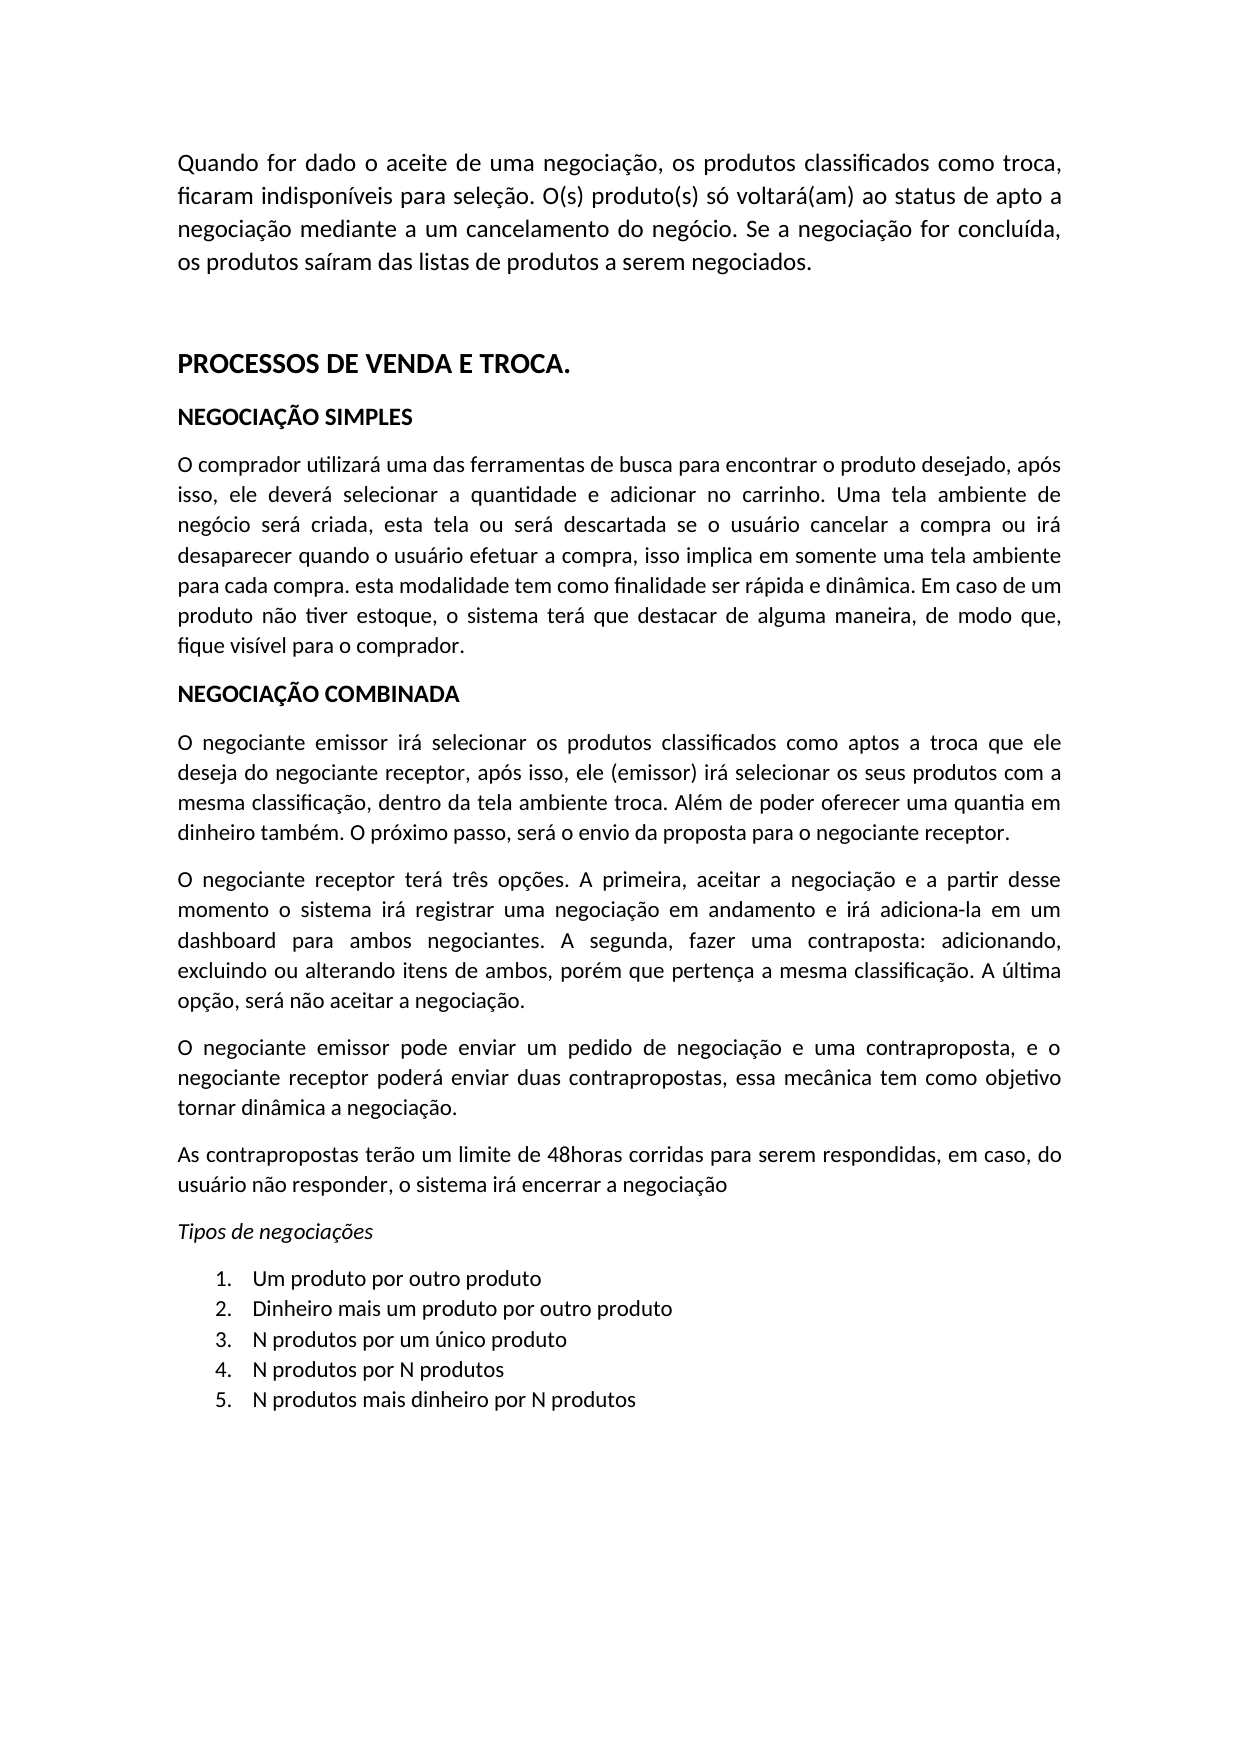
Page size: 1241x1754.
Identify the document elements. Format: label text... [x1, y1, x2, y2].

list Um produto por outro produto [215, 1264, 1063, 1292]
text O negociante emissor pode enviar um pedido de negociação e uma contraproposta, e o negociante receptor poderá enviar duas contrapropostas, essa mecânica tem como objetivo tornar dinâmica a negociação. [177, 1033, 1063, 1122]
text Tipos de negociações [177, 1217, 1063, 1246]
text PROCESSOS DE VENDA E TROCA. [177, 346, 1063, 381]
text As contrapropostas terão um limite de 48horas corridas para serem respondidas, em caso, do usuário não responder, o sistema irá encerrar a negociação [177, 1140, 1063, 1199]
list N produtos por N produtos [215, 1355, 1063, 1383]
text O negociante emissor irá selecionar os produtos classificados como aptos a troca que ele deseja do negociante receptor, após isso, ele (emissor) irá selecionar os seus produtos com a mesma classificação, dentro da tela ambiente troca. Além de poder oferecer uma quantia em dinheiro também. O próximo passo, será o envio da proposta para o negociante receptor. [177, 728, 1063, 847]
list Dinheiro mais um produto por outro produto [215, 1294, 1063, 1323]
text NEGOCIAÇÃO COMBINADA [177, 678, 1063, 709]
list N produtos mais dinheiro por N produtos [215, 1385, 1063, 1413]
text Quando for dado o aceite de uma negociação, os produtos classificados como troca, ficaram indisponíveis para seleção. O(s) produto(s) só voltará(am) ao status de apto a negociação mediante a um cancelamento do negócio. Se a negociação for concluída, os produtos saíram das listas de produtos a serem negociados. [177, 148, 1063, 277]
text O negociante receptor terá três opções. A primeira, aceitar a negociação e a partir desse momento o sistema irá registrar uma negociação em andamento e irá adiciona-la em um dashboard para ambos negociantes. A segunda, fazer uma contraposta: adicionando, excluindo ou alterando itens de ambos, porém que pertença a mesma classificação. A última opção, será não aceitar a negociação. [177, 865, 1063, 1014]
list N produtos por um único produto [215, 1325, 1063, 1353]
text O comprador utilizará uma das ferramentas de busca para encontrar o produto desejado, após isso, ele deverá selecionar a quantidade e adicionar no carrinho. Uma tela ambiente de negócio será criada, esta tela ou será descartada se o usuário cancelar a compra ou irá desaparecer quando o usuário efetuar a compra, isso implica em somente uma tela ambiente para cada compra. esta modalidade tem como finalidade ser rápida e dinâmica. Em caso de um produto não tiver estoque, o sistema terá que destacar de alguma maneira, de modo que, fique visível para o comprador. [177, 450, 1063, 659]
text NEGOCIAÇÃO SIMPLES [177, 401, 1063, 431]
